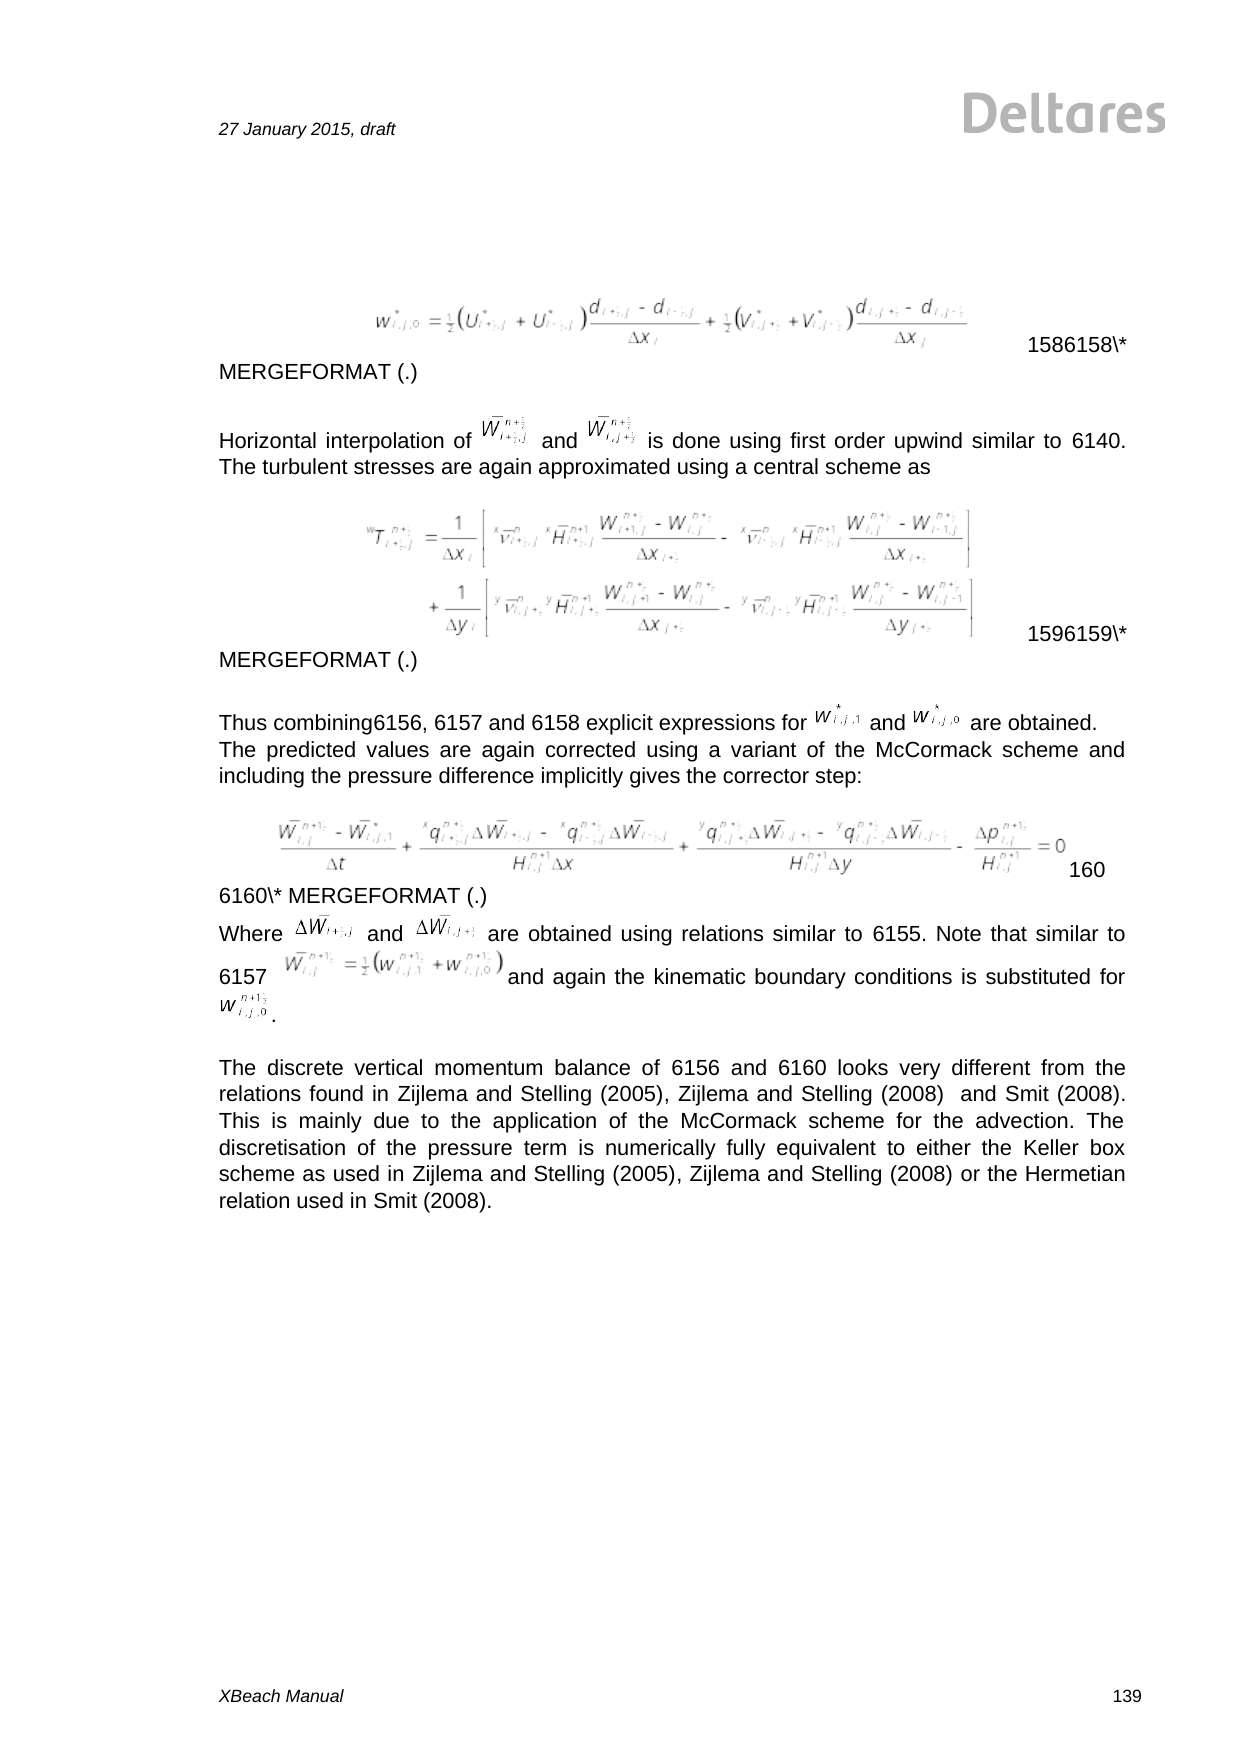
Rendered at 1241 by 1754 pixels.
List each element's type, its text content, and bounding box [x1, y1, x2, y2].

text Horizontal interpolation of and is done using first order upwind similar to . The turbulent stresses are again approximated using a central scheme as [218, 411, 1126, 479]
text Thus combining, and explicit expressions for and are obtained. [218, 699, 1126, 735]
text Where and are obtained using relations similar to . Note that similar to and again the kinematic boundary conditions is substituted for . [218, 908, 1126, 1027]
text The discrete vertical momentum balance of and looks very different from the relations found in Zijlema and Stelling (2005), Zijlema and Stelling (2008) and Smit (2008). This is mainly due to the application of the McCormack scheme for the advection. The discretisation of the pressure term is numerically fully equivalent to either the Keller box scheme as used in Zijlema and Stelling (2005), Zijlema and Stelling (2008) or the Hermetian relation used in Smit (2008). [218, 1053, 1126, 1213]
picture [964, 75, 1166, 133]
text The predicted values are again corrected using a variant of the McCormack scheme and including the pressure difference implicitly gives the corrector step: [218, 735, 1126, 788]
